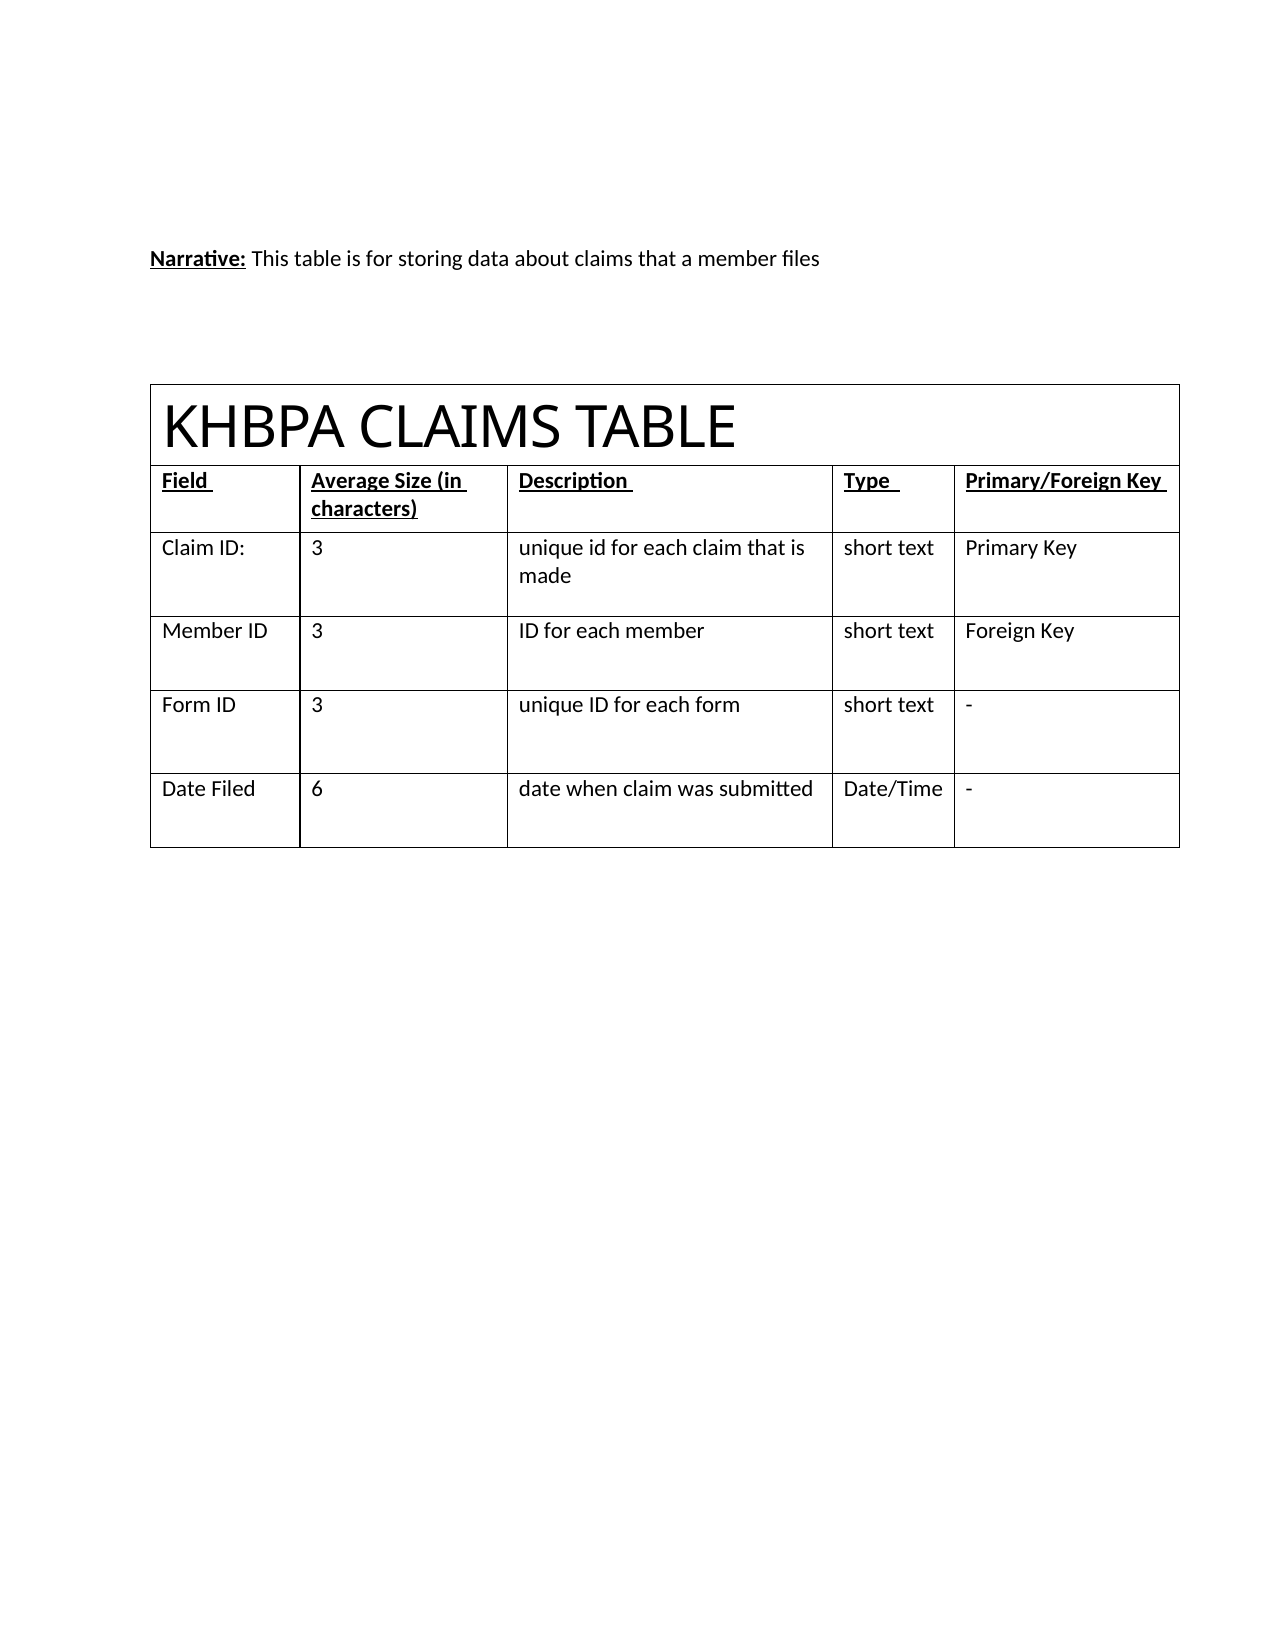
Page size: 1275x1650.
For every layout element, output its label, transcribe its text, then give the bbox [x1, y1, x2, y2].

table_cell unique ID for each form [508, 691, 832, 773]
table_cell ID for each member [508, 617, 832, 689]
table_cell Field [151, 466, 299, 532]
table_cell Date/Time [833, 774, 954, 847]
table_cell Date Filed [151, 774, 299, 847]
table_cell 3 [301, 533, 507, 616]
table_header KHBPA CLAIMS TABLE [151, 385, 1179, 465]
table_cell Primary Key [955, 533, 1179, 616]
table_cell Type [833, 466, 954, 532]
table_cell Claim ID: [151, 533, 299, 616]
table_cell date when claim was submitted [508, 774, 832, 847]
table_cell Primary/Foreign Key [955, 466, 1179, 532]
table_cell Form ID [151, 691, 299, 773]
table_cell short text [833, 691, 954, 773]
table_cell unique id for each claim that is made [508, 533, 832, 616]
table_cell short text [833, 617, 954, 689]
table_cell - [955, 774, 1179, 847]
table_cell Average Size (in characters) [301, 466, 507, 532]
table_cell 3 [301, 617, 507, 689]
table_cell - [955, 691, 1179, 773]
table_cell Member ID [151, 617, 299, 689]
table_cell 6 [301, 774, 507, 847]
text Narrative: This table is for storing data about claims that a member files [150, 244, 1125, 272]
table_cell short text [833, 533, 954, 616]
table_cell Foreign Key [955, 617, 1179, 689]
table_cell Description [508, 466, 832, 532]
table_cell 3 [301, 691, 507, 773]
